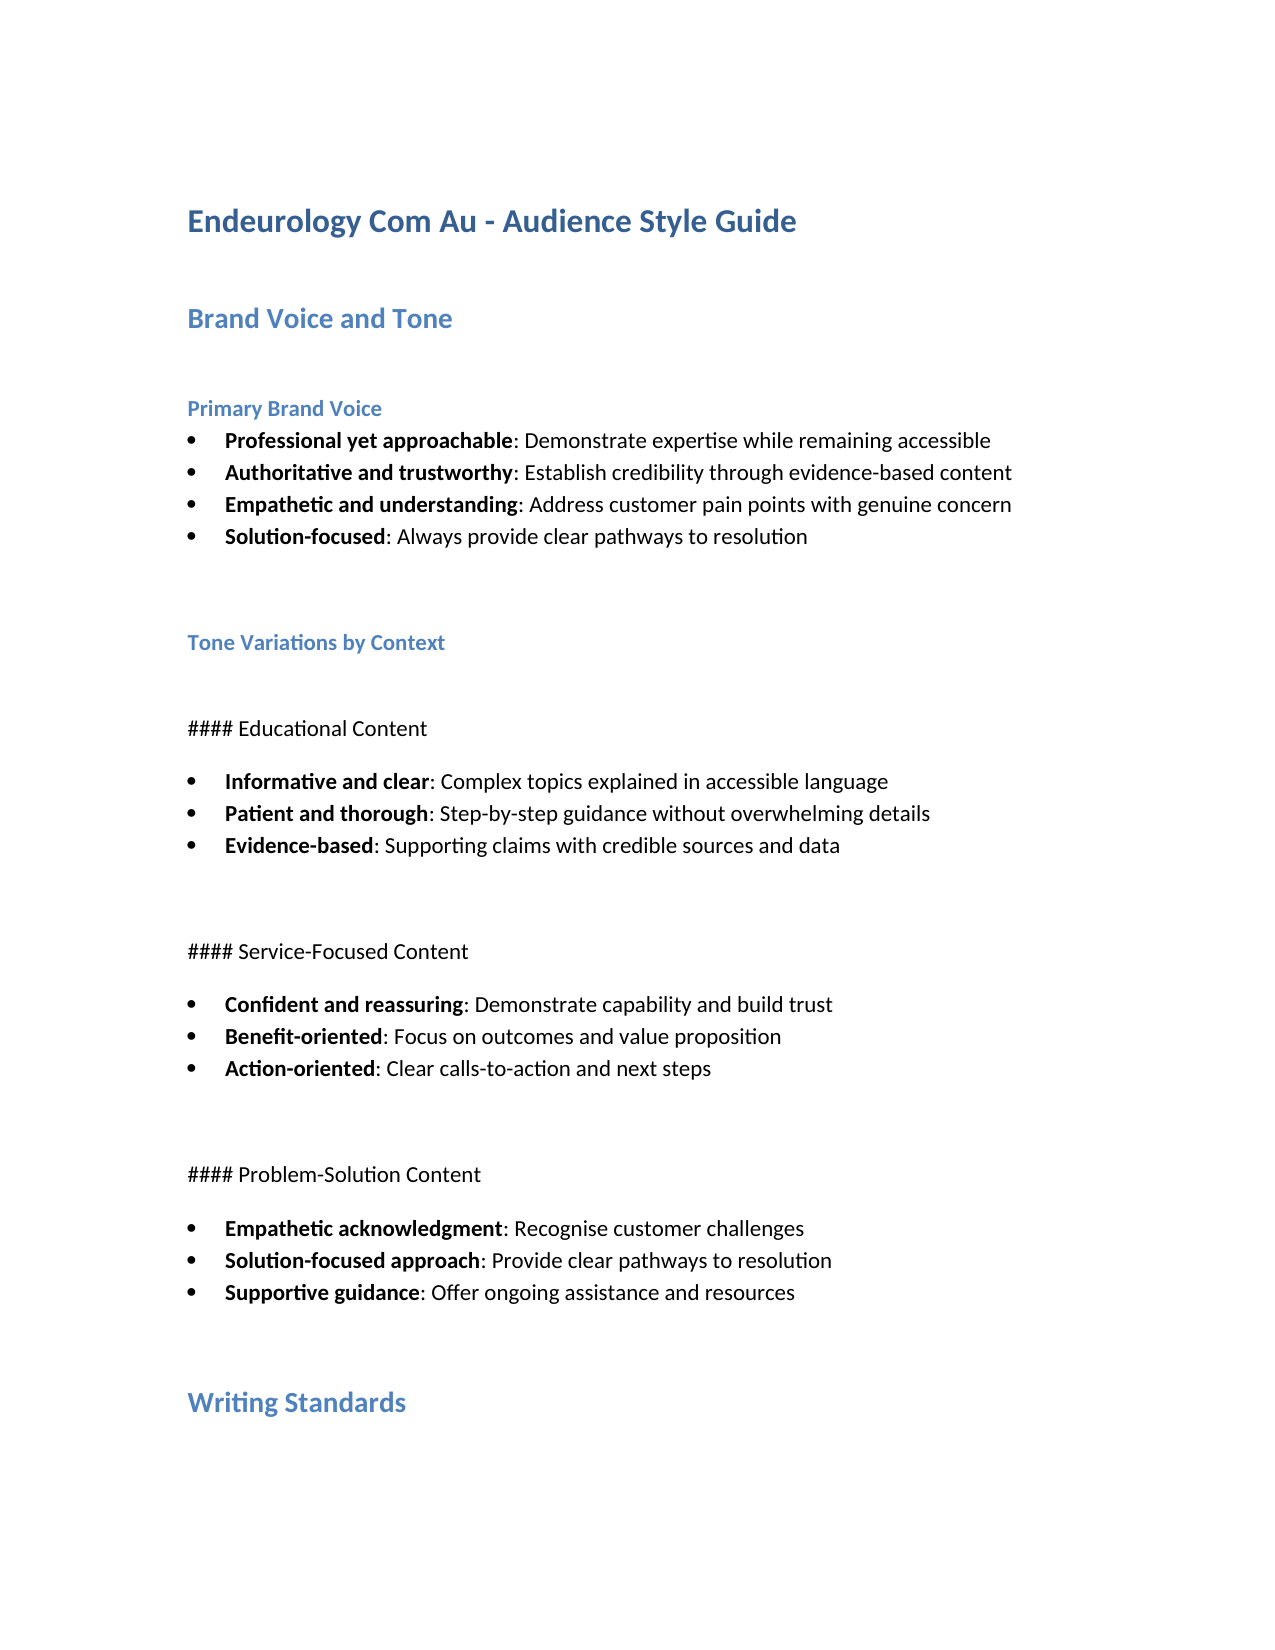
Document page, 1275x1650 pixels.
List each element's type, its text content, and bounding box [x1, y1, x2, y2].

subtitle Writing Standards [187, 1384, 1087, 1420]
subtitle Brand Voice and Tone [187, 300, 1087, 335]
list Authoritative and trustworthy: Establish credibility through evidence-based content [187, 458, 1087, 486]
text #### Service-Focused Content [187, 937, 1087, 965]
list Solution-focused approach: Provide clear pathways to resolution [187, 1246, 1087, 1274]
list Professional yet approachable: Demonstrate expertise while remaining accessible [187, 426, 1087, 454]
list Patient and thorough: Step-by-step guidance without overwhelming details [187, 799, 1087, 827]
subtitle Tone Variations by Context [187, 628, 1087, 657]
list Confident and reassuring: Demonstrate capability and build trust [187, 990, 1087, 1018]
list Empathetic and understanding: Address customer pain points with genuine concern [187, 490, 1087, 518]
subtitle Endeurology Com Au - Audience Style Guide [187, 200, 1087, 241]
list Informative and clear: Complex topics explained in accessible language [187, 767, 1087, 795]
list Solution-focused: Always provide clear pathways to resolution [187, 522, 1087, 551]
text #### Problem-Solution Content [187, 1161, 1087, 1189]
list Benefit-oriented: Focus on outcomes and value proposition [187, 1022, 1087, 1050]
list Evidence-based: Supporting claims with credible sources and data [187, 831, 1087, 859]
list Empathetic acknowledgment: Recognise customer challenges [187, 1214, 1087, 1242]
list Supportive guidance: Offer ongoing assistance and resources [187, 1278, 1087, 1306]
list Action-oriented: Clear calls-to-action and next steps [187, 1054, 1087, 1083]
text #### Educational Content [187, 714, 1087, 742]
subtitle Primary Brand Voice [187, 394, 1087, 422]
